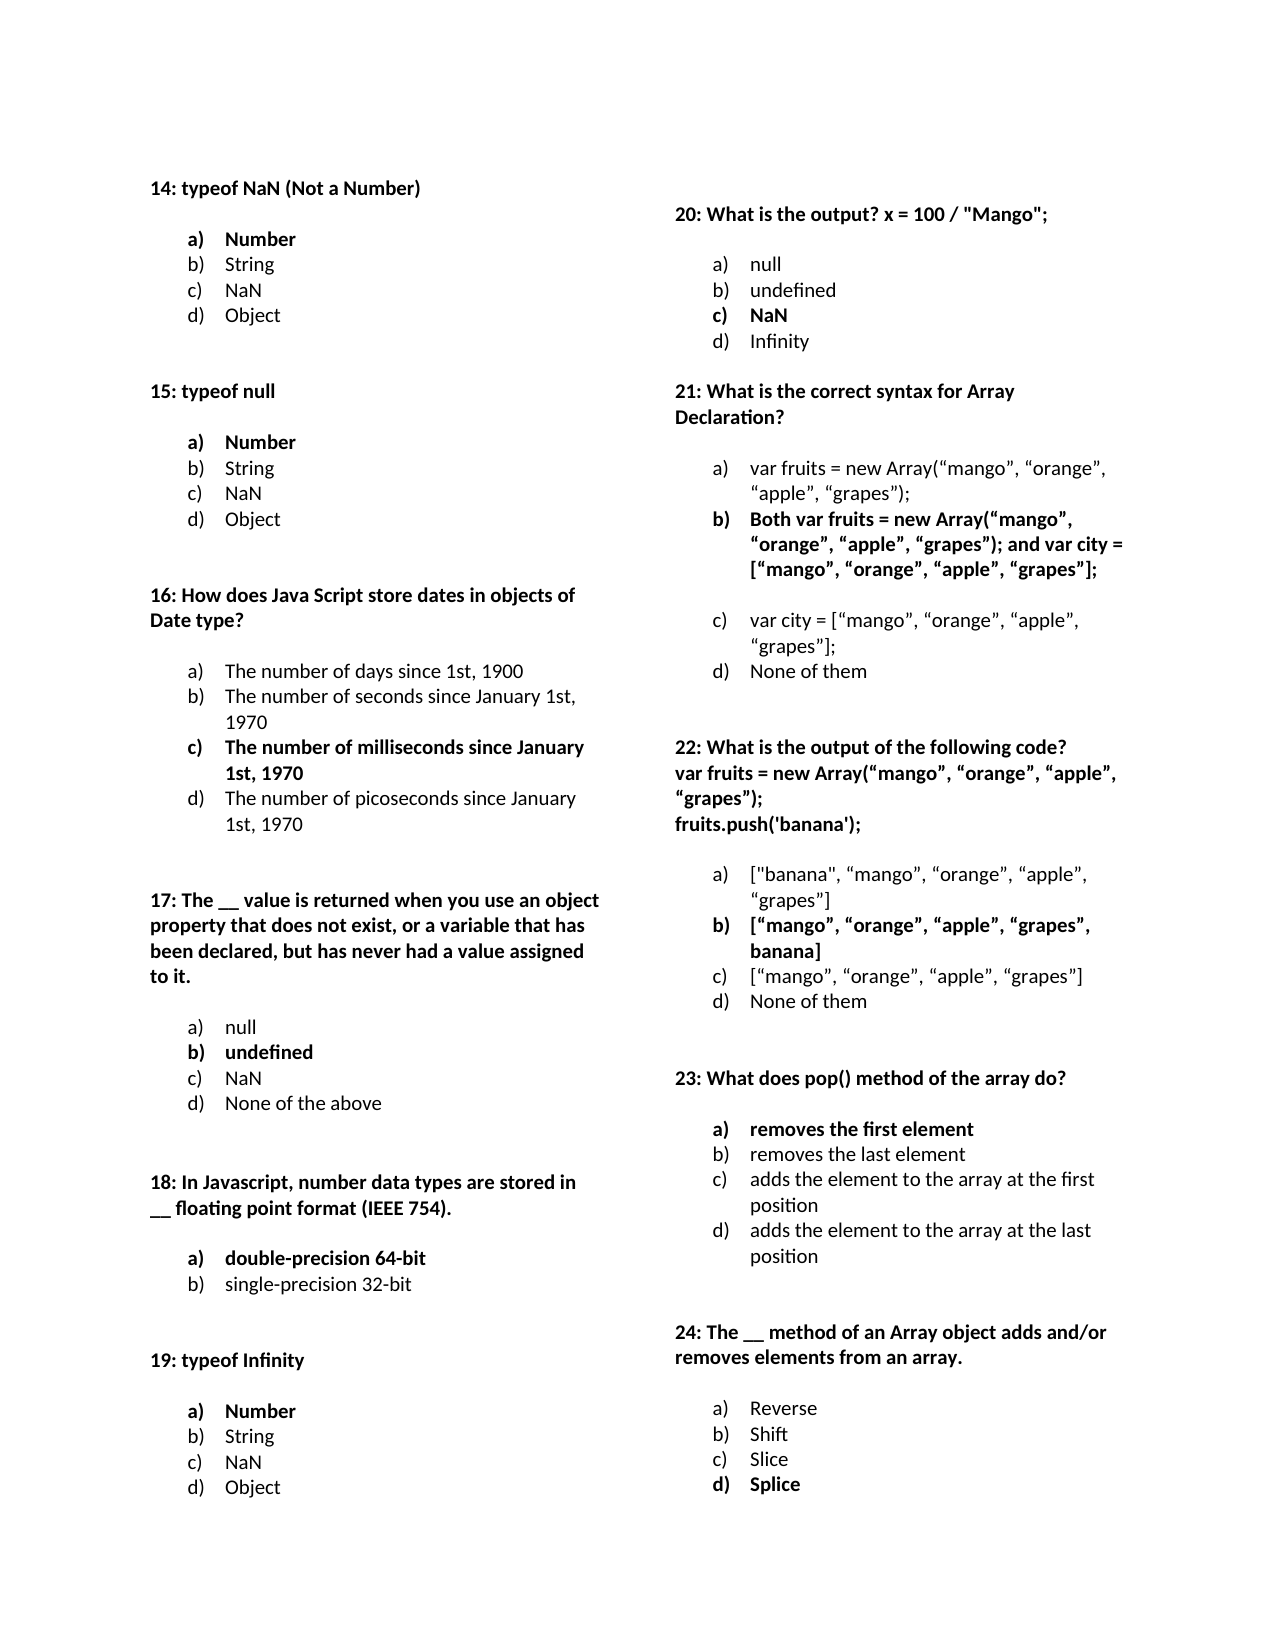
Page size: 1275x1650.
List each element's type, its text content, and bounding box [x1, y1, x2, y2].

list var fruits = new Array(“mango”, “orange”, “apple”, “grapes”); [712, 455, 1125, 506]
list Object [187, 302, 600, 328]
list The number of days since 1st, 1900 [187, 658, 600, 684]
list [“mango”, “orange”, “apple”, “grapes”] [712, 963, 1125, 989]
text 23: What does pop() method of the array do? [675, 1065, 1125, 1090]
list Object [187, 1474, 600, 1500]
list null [187, 1014, 600, 1039]
list adds the element to the array at the last position [712, 1217, 1125, 1268]
list Infinity [712, 328, 1125, 353]
list NaN [187, 1449, 600, 1474]
text 19: typeof Infinity [150, 1347, 600, 1373]
text 20: What is the output? x = 100 / "Mango"; [675, 201, 1125, 226]
list Number [187, 226, 600, 252]
list [“mango”, “orange”, “apple”, “grapes”, banana] [712, 912, 1125, 963]
list The number of milliseconds since January 1st, 1970 [187, 734, 600, 785]
list String [187, 1423, 600, 1449]
list undefined [187, 1039, 600, 1065]
list undefined [712, 277, 1125, 302]
text 14: typeof NaN (Not a Number) [150, 175, 600, 201]
list NaN [712, 302, 1125, 328]
text 22: What is the output of the following code? [675, 734, 1125, 760]
list NaN [187, 277, 600, 302]
list Reverse [712, 1395, 1125, 1421]
text 24: The __ method of an Array object adds and/or removes elements from an array. [675, 1319, 1125, 1370]
text 18: In Javascript, number data types are stored in __ floating point format (IEEE 754). [150, 1169, 600, 1220]
text 21: What is the correct syntax for Array Declaration? [675, 379, 1125, 429]
list Number [187, 1398, 600, 1423]
text 16: How does Java Script store dates in objects of Date type? [150, 582, 600, 633]
list String [187, 252, 600, 277]
list The number of picoseconds since January 1st, 1970 [187, 785, 600, 836]
list NaN [187, 1065, 600, 1090]
list Both var fruits = new Array(“mango”, “orange”, “apple”, “grapes”); and var city = [“mango”, “orange”, “apple”, “grapes”]; [712, 506, 1125, 582]
text fruits.push('banana'); [675, 811, 1125, 836]
list adds the element to the array at the first position [712, 1167, 1125, 1217]
list NaN [187, 480, 600, 506]
text 17: The __ value is returned when you use an object property that does not exist, or a variable that has been declared, but has never had a value assigned to it. [150, 887, 600, 989]
list Object [187, 506, 600, 531]
list None of the above [187, 1090, 600, 1116]
list var city = [“mango”, “orange”, “apple”, “grapes”]; [712, 607, 1125, 658]
list ["banana", “mango”, “orange”, “apple”, “grapes”] [712, 862, 1125, 912]
list None of them [712, 658, 1125, 684]
list The number of seconds since January 1st, 1970 [187, 684, 600, 734]
list Shift [712, 1421, 1125, 1446]
list Number [187, 429, 600, 455]
list Slice [712, 1446, 1125, 1472]
list null [712, 252, 1125, 277]
text var fruits = new Array(“mango”, “orange”, “apple”, “grapes”); [675, 760, 1125, 811]
list Splice [712, 1472, 1125, 1497]
list double-precision 64-bit [187, 1246, 600, 1271]
list String [187, 455, 600, 480]
list None of them [712, 989, 1125, 1014]
list single-precision 32-bit [187, 1271, 600, 1296]
list removes the first element [712, 1116, 1125, 1141]
list removes the last element [712, 1141, 1125, 1167]
text 15: typeof null [150, 379, 600, 404]
